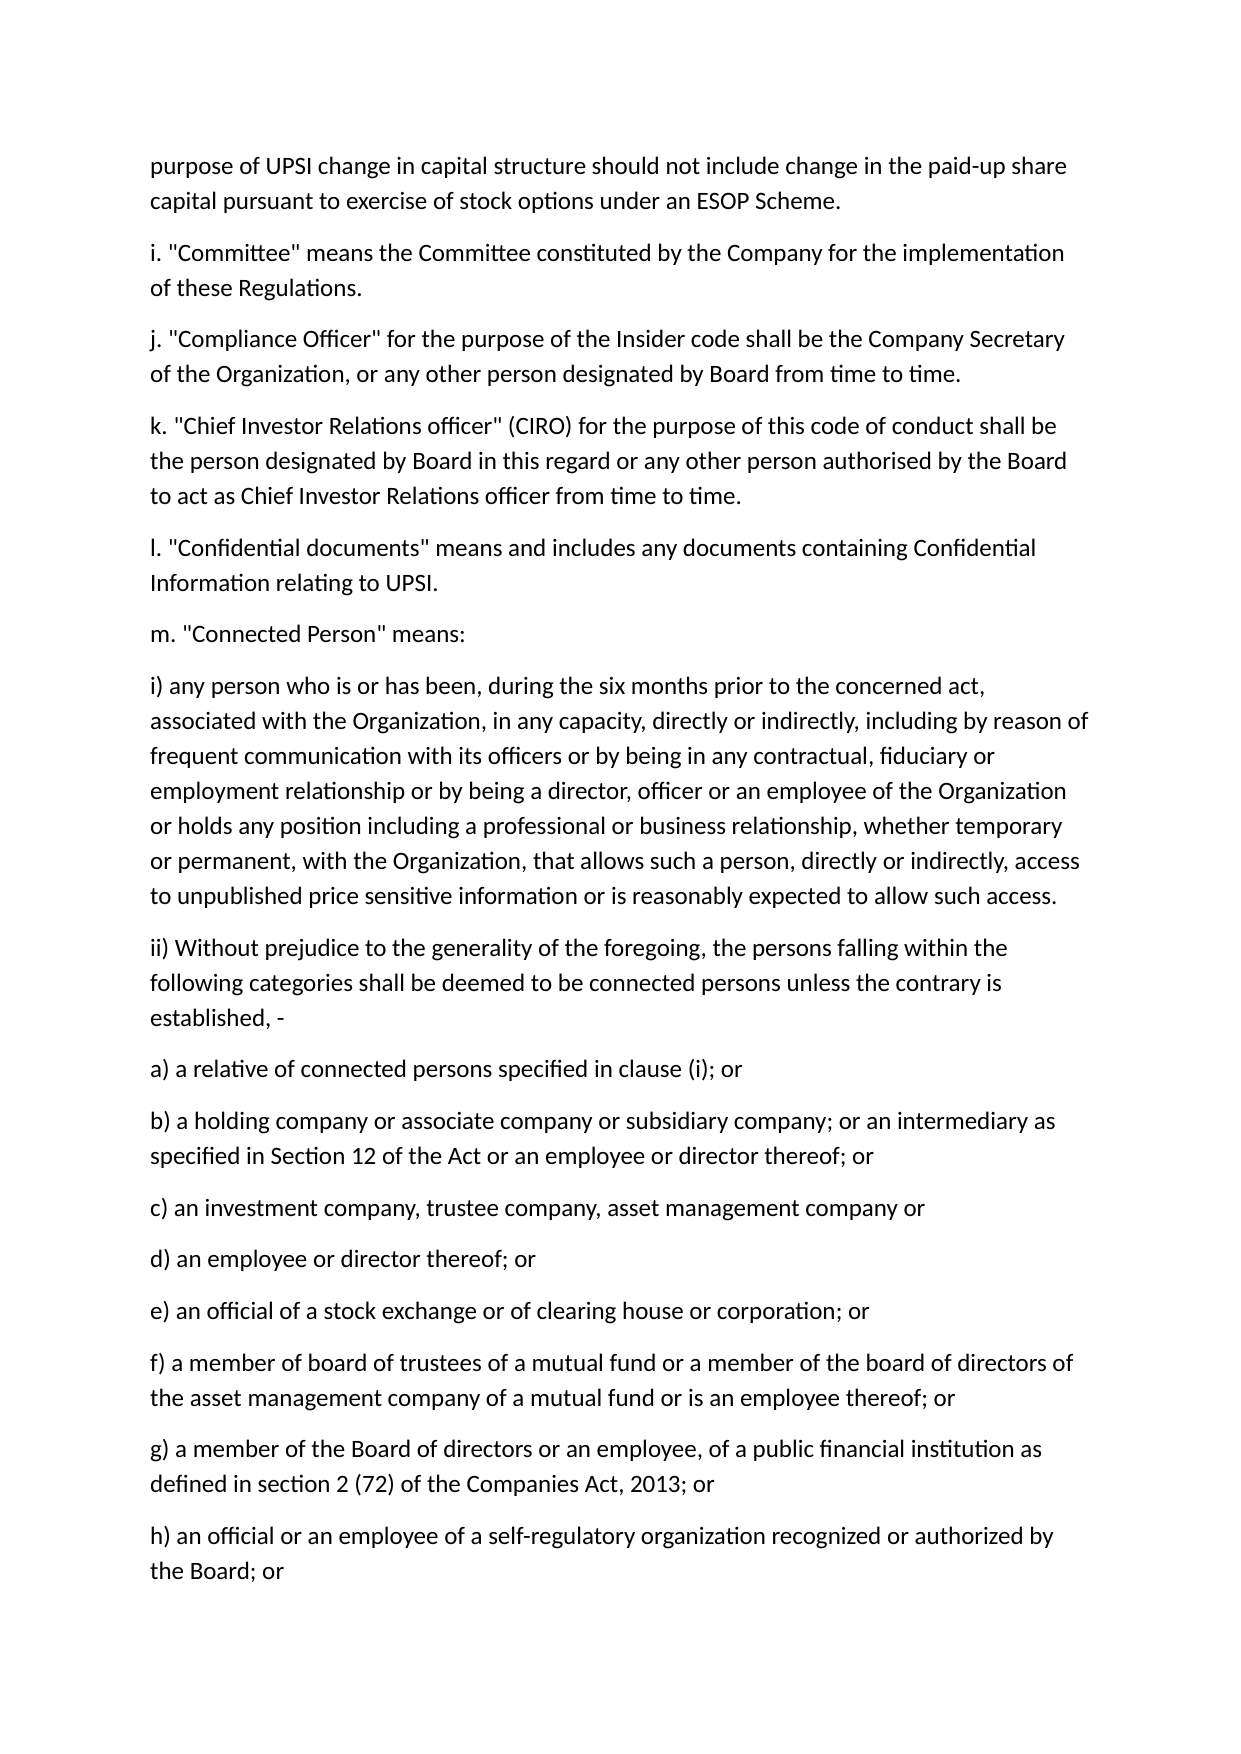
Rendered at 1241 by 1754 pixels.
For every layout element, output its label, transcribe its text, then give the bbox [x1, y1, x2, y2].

text j. "Compliance Officer" for the purpose of the Insider code shall be the Company Secretary of the Organization, or any other person designated by Board from time to time. [150, 323, 1090, 389]
text c) an investment company, trustee company, asset management company or [150, 1192, 1090, 1222]
text a) a relative of connected persons specified in clause (i); or [150, 1053, 1090, 1084]
text f) a member of board of trustees of a mutual fund or a member of the board of directors of the asset management company of a mutual fund or is an employee thereof; or [150, 1347, 1090, 1412]
text ii) Without prejudice to the generality of the foregoing, the persons falling within the following categories shall be deemed to be connected persons unless the contrary is established, - [150, 932, 1090, 1032]
text m. "Connected Person" means: [150, 618, 1090, 649]
text k. "Chief Investor Relations officer" (CIRO) for the purpose of this code of conduct shall be the person designated by Board in this regard or any other person authorised by the Board to act as Chief Investor Relations officer from time to time. [150, 410, 1090, 511]
text i. "Committee" means the Committee constituted by the Company for the implementation of these Regulations. [150, 237, 1090, 302]
text d) an employee or director thereof; or [150, 1243, 1090, 1274]
text b) a holding company or associate company or subsidiary company; or an intermediary as specified in Section 12 of the Act or an employee or director thereof; or [150, 1105, 1090, 1171]
text e) an official of a stock exchange or of clearing house or corporation; or [150, 1295, 1090, 1326]
text l. "Confidential documents" means and includes any documents containing Confidential Information relating to UPSI. [150, 532, 1090, 597]
text i) any person who is or has been, during the six months prior to the concerned act, associated with the Organization, in any capacity, directly or indirectly, including by reason of frequent communication with its officers or by being in any contractual, fiduciary or employment relationship or by being a director, officer or an employee of the Organization or holds any position including a professional or business relationship, whether temporary or permanent, with the Organization, that allows such a person, directly or indirectly, access to unpublished price sensitive information or is reasonably expected to allow such access. [150, 670, 1090, 911]
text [150, 150, 1090, 216]
text h) an official or an employee of a self-regulatory organization recognized or authorized by the Board; or [150, 1520, 1090, 1586]
text g) a member of the Board of directors or an employee, of a public financial institution as defined in section 2 (72) of the Companies Act, 2013; or [150, 1433, 1090, 1499]
